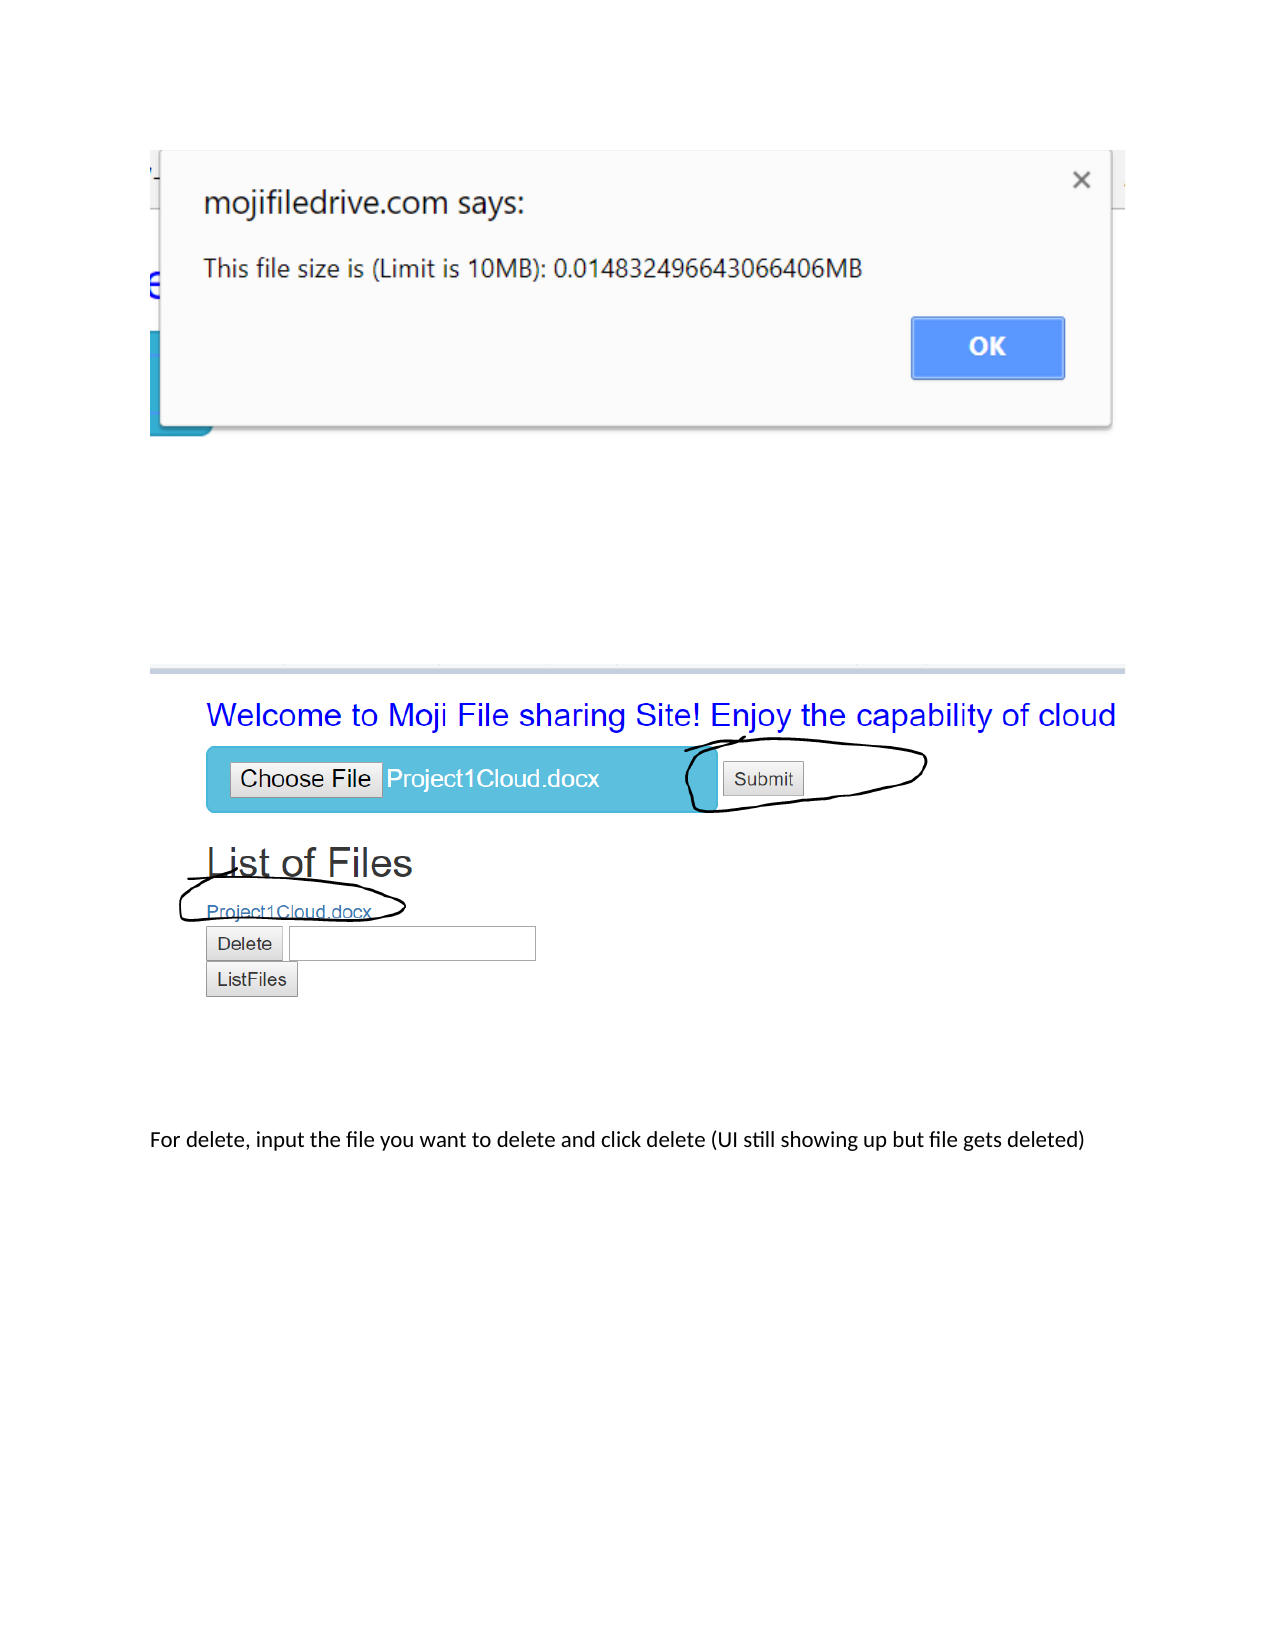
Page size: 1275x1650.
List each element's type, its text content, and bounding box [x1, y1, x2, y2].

text For delete, input the file you want to delete and click delete (UI still showing up but file gets deleted) [150, 1126, 1125, 1154]
picture [150, 664, 1125, 1060]
picture [150, 150, 1125, 646]
